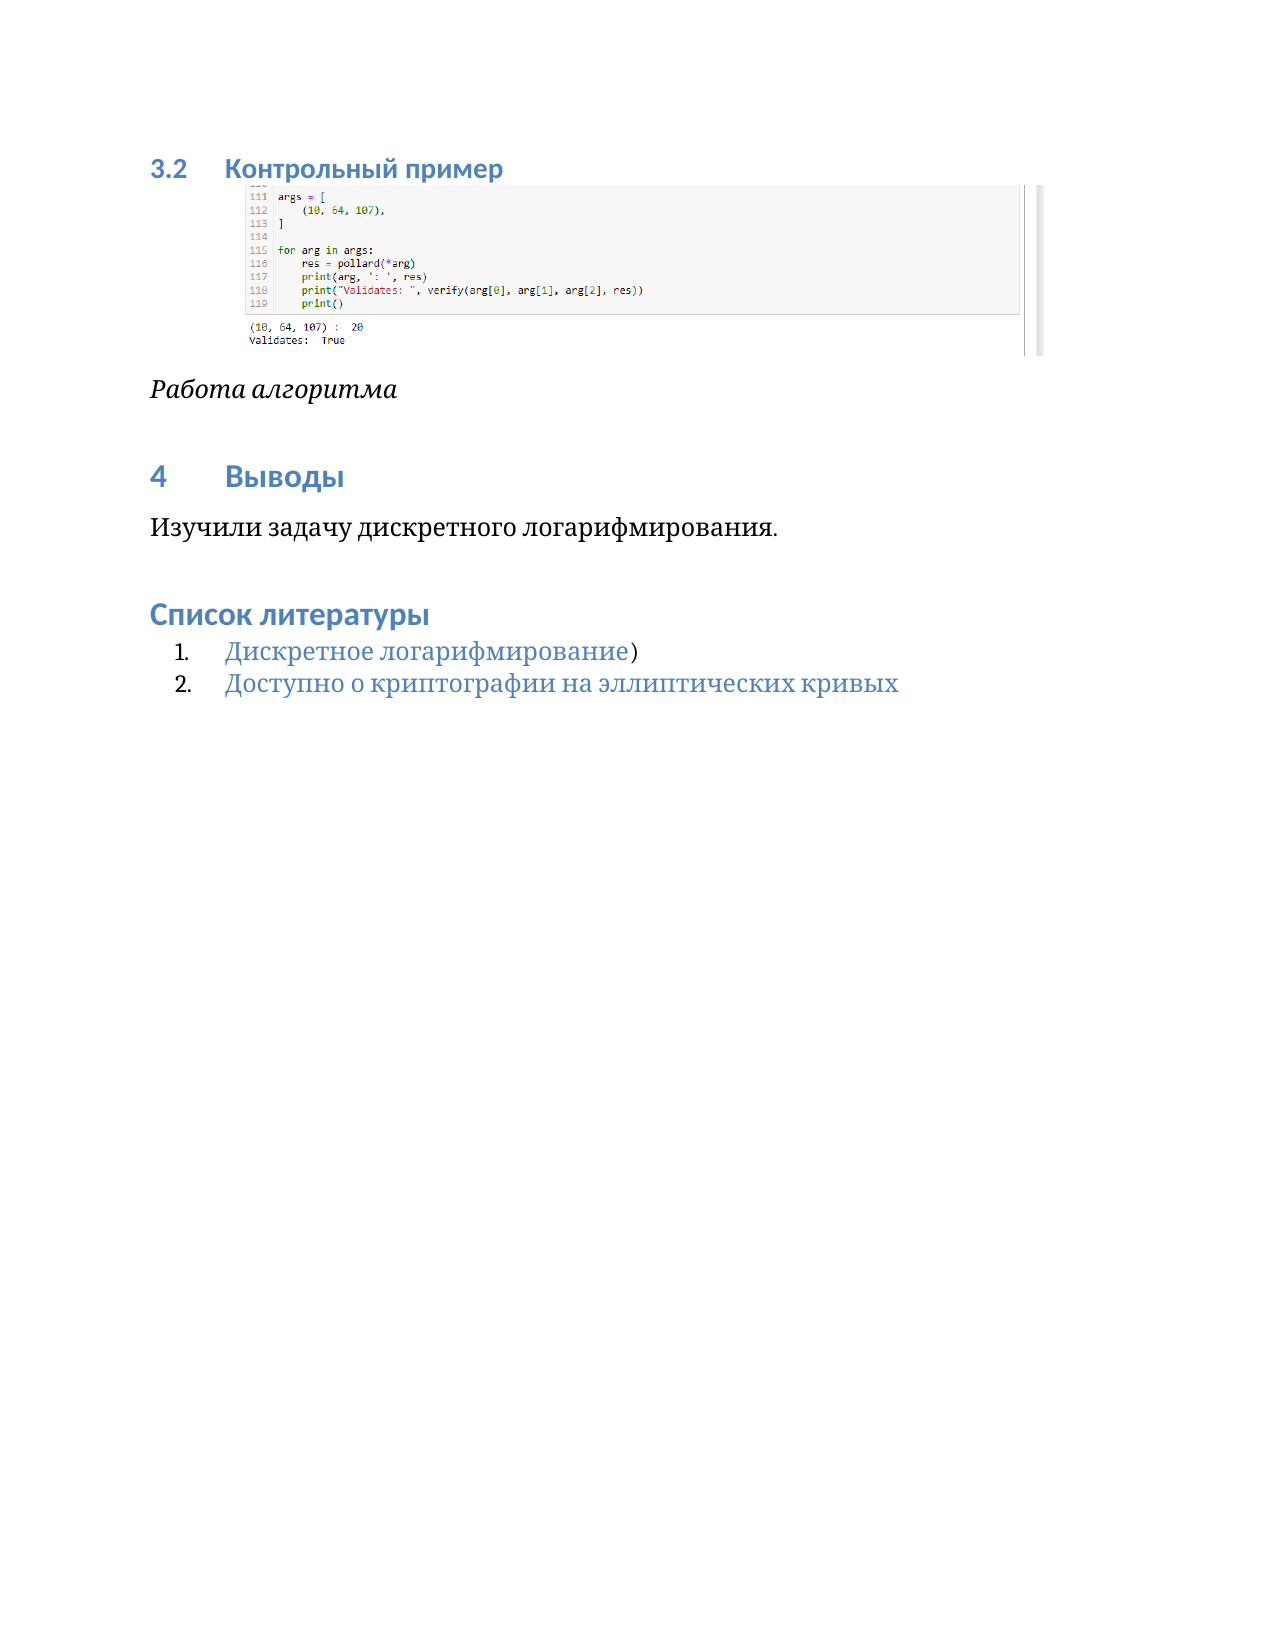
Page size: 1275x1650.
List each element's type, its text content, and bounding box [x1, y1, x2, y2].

subtitle 4 Выводы [150, 455, 1125, 496]
picture [168, 185, 1044, 356]
text Изучили задачу дискретного логарифмирования. [150, 514, 1125, 543]
list Дискретное логарифмирование) [175, 637, 1125, 666]
subtitle Список литературы [150, 593, 1125, 634]
text Работа алгоритма [150, 376, 1125, 405]
list Доступно о криптографии на эллиптических кривых [175, 670, 1125, 699]
subtitle 3.2 Контрольный пример [150, 150, 1125, 186]
